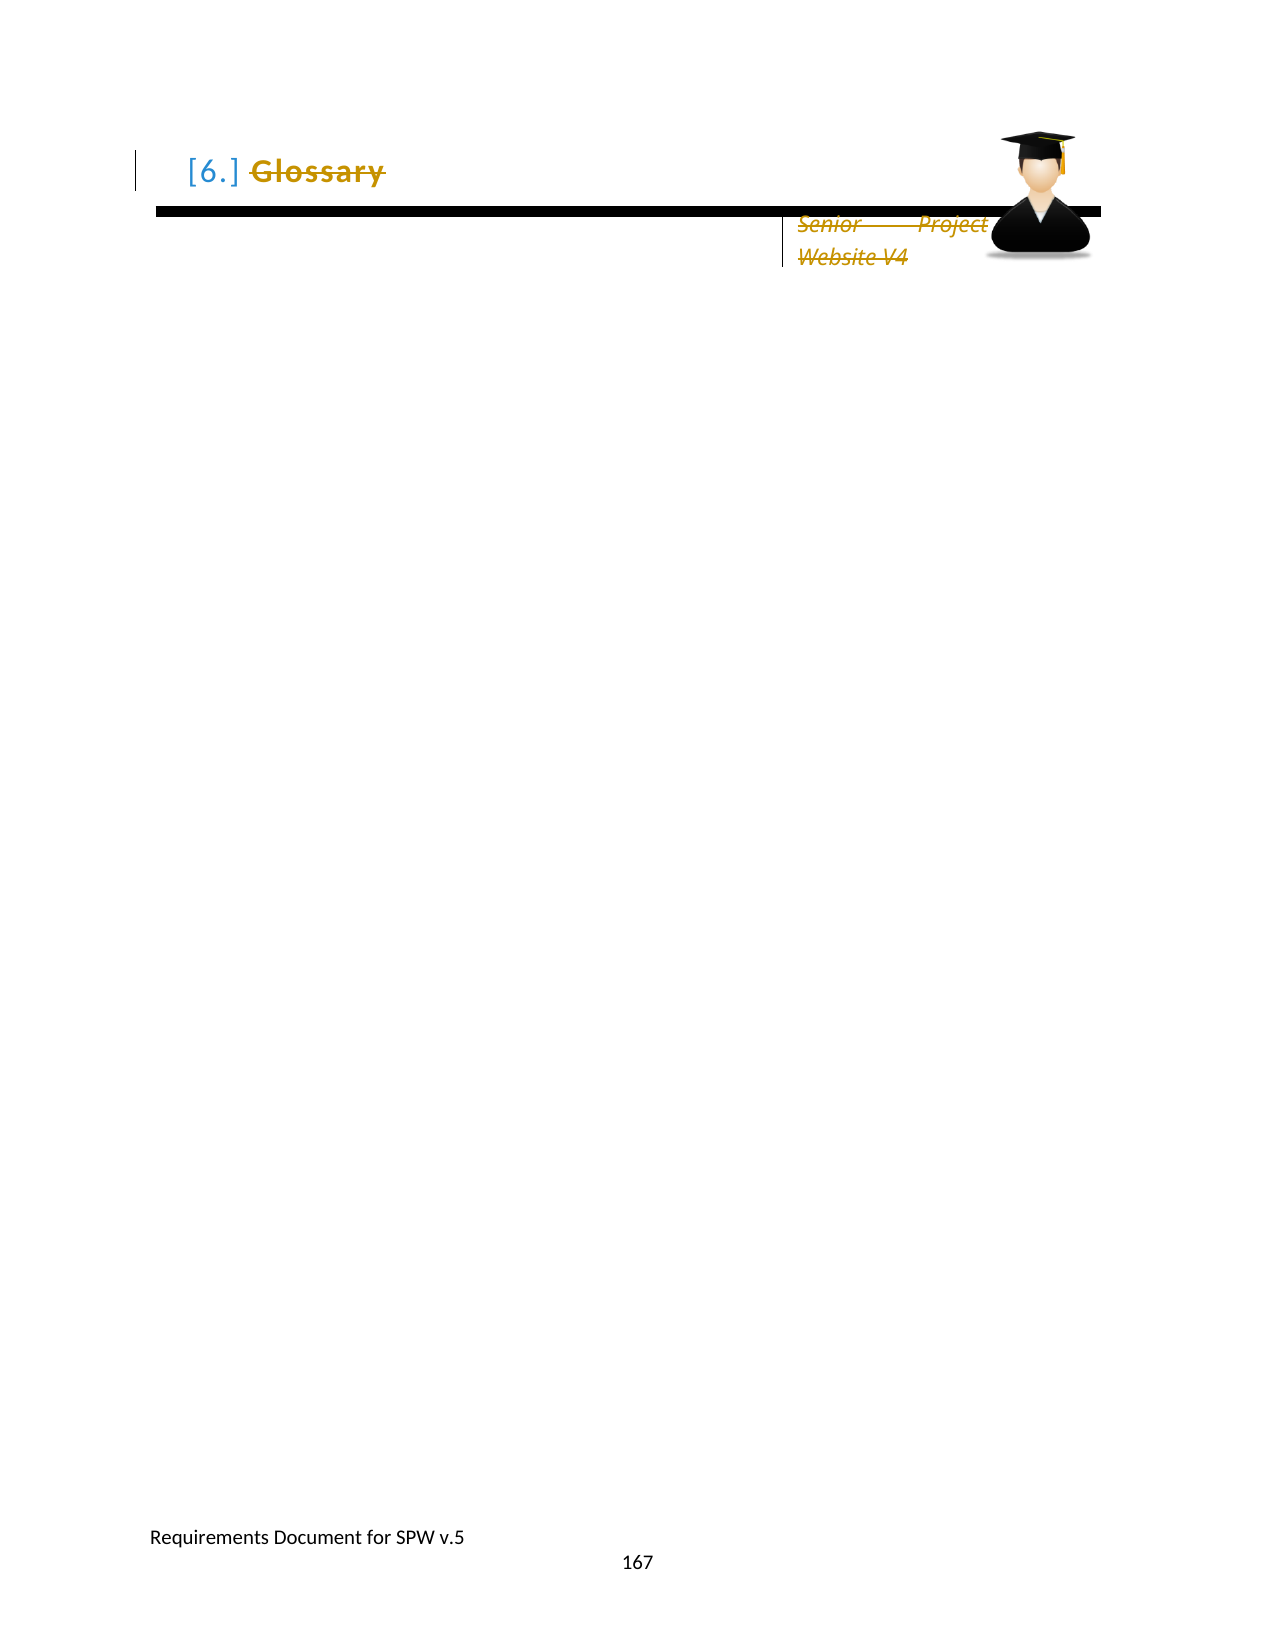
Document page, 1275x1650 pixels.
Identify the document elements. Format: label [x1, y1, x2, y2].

picture [974, 131, 1104, 262]
